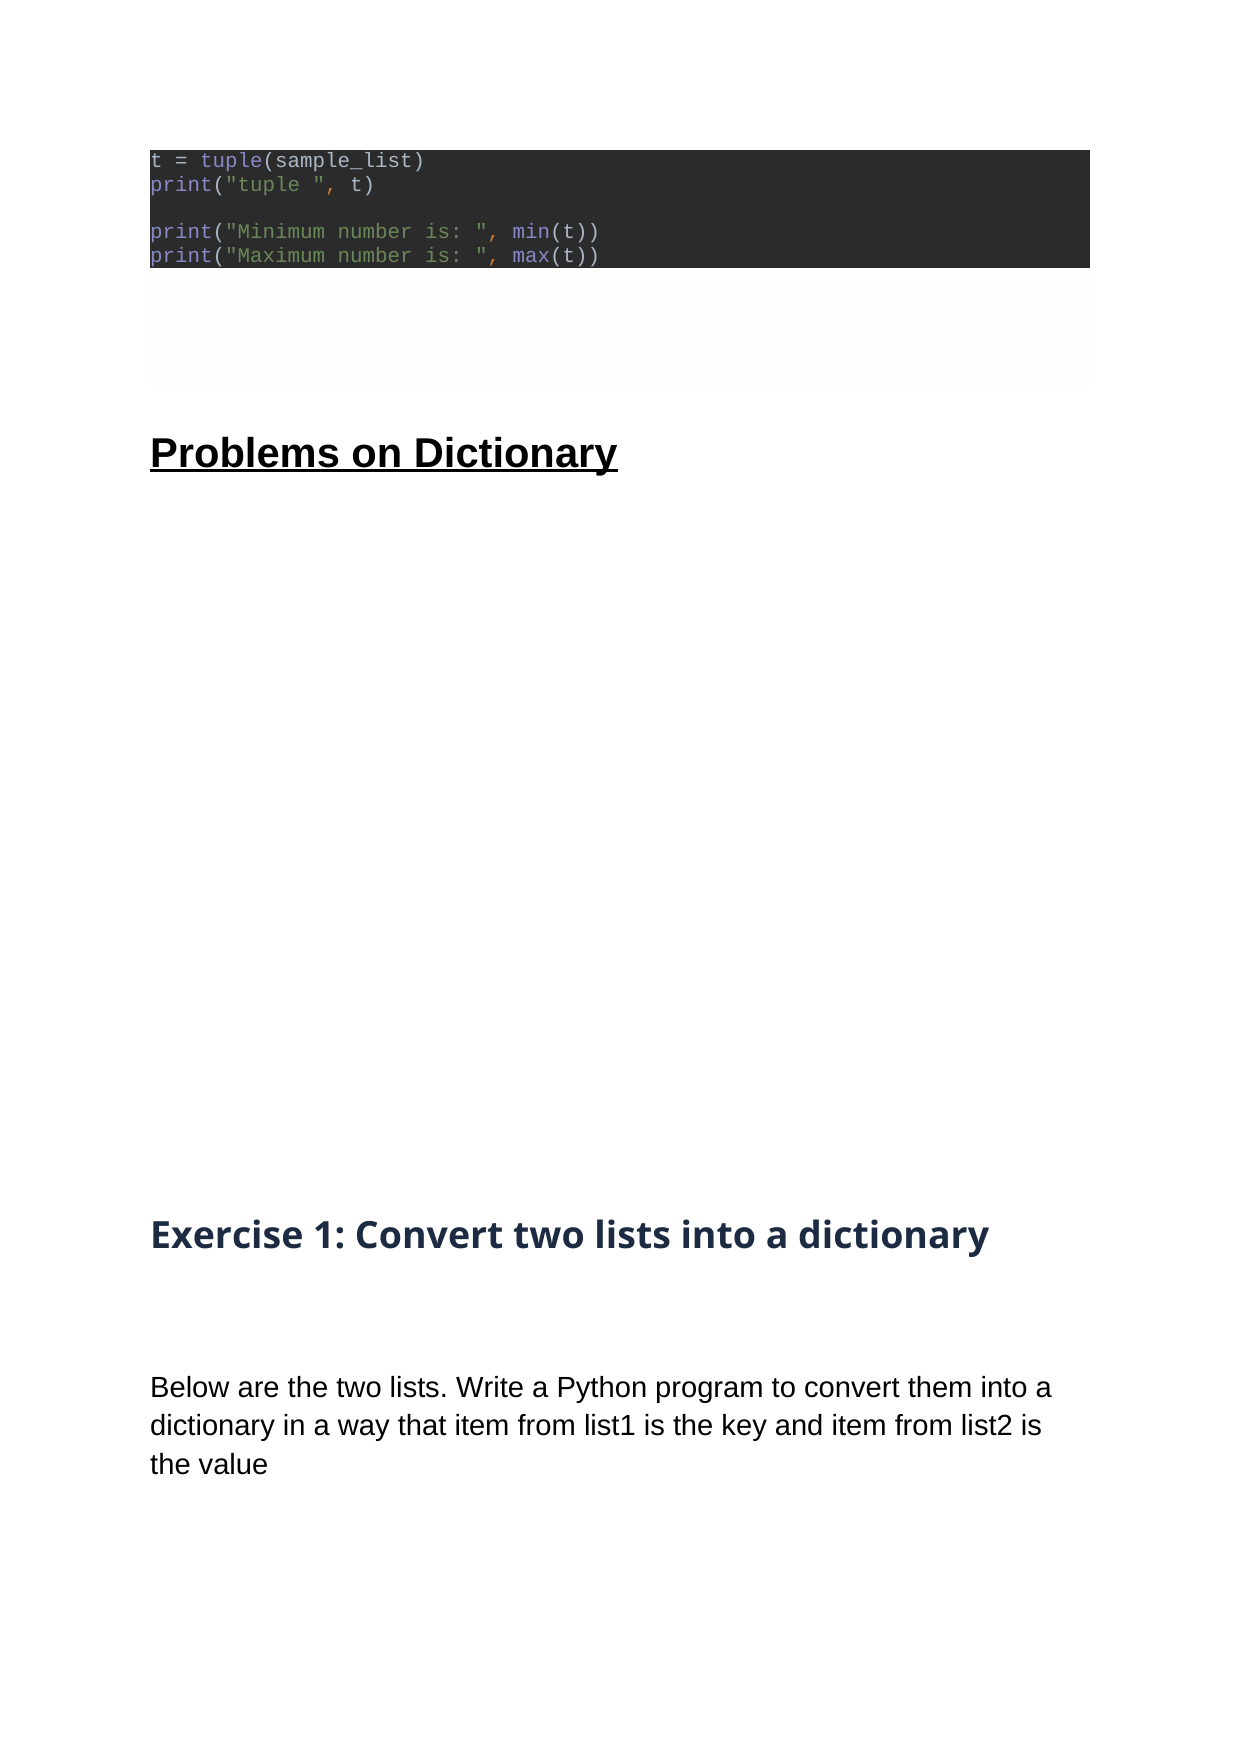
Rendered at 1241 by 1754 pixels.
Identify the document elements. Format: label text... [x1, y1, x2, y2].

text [150, 150, 1090, 268]
text Below are the two lists. Write a Python program to convert them into a dictionary in a way that item from list1 is the key and item from list2 is the value [150, 1369, 1090, 1480]
text Problems on Dictionary [150, 428, 1090, 476]
subtitle Exercise 1: Convert two lists into a dictionary [150, 1209, 1090, 1260]
